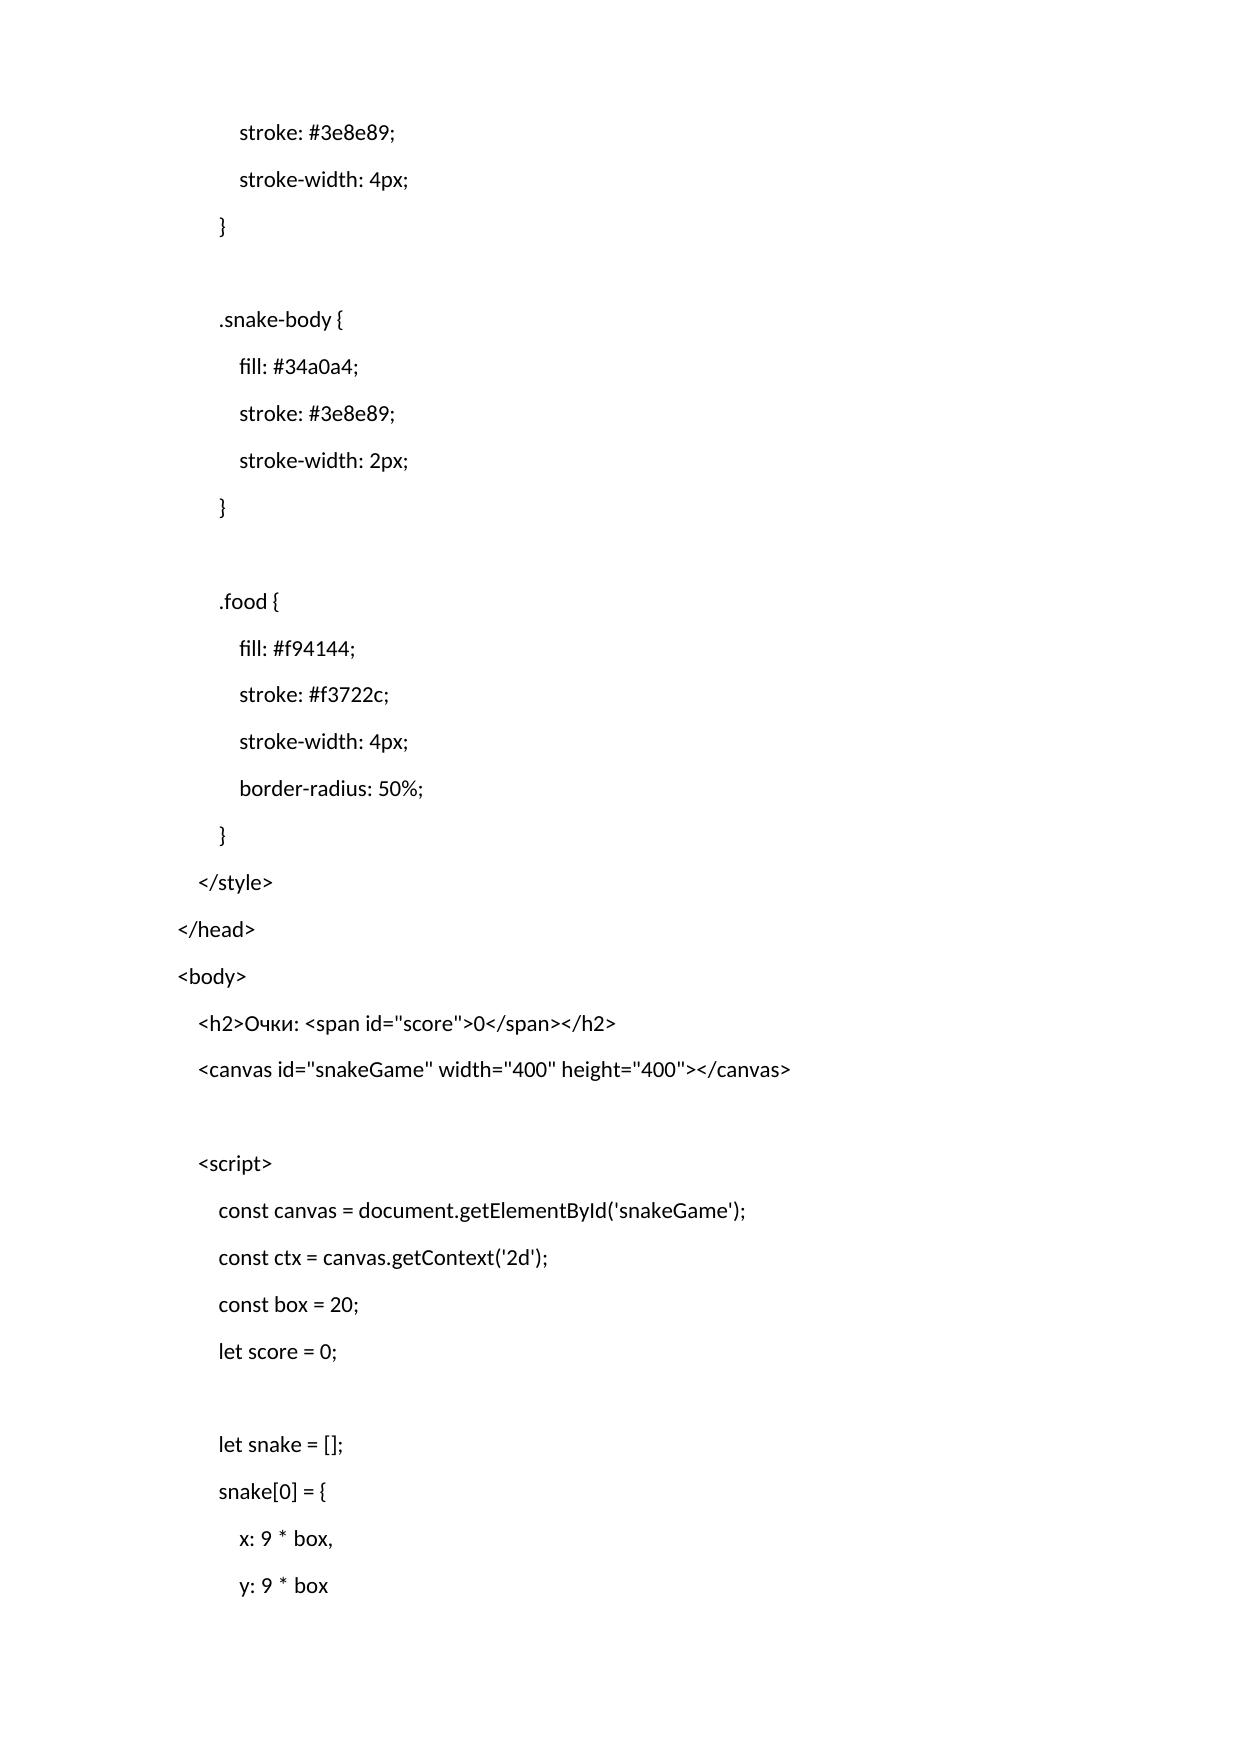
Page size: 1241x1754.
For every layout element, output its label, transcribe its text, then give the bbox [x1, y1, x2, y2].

text </head> [177, 915, 1152, 943]
text } [177, 493, 1152, 521]
text .snake-body { [177, 306, 1152, 334]
text } [177, 821, 1152, 849]
text let score = 0; [177, 1337, 1152, 1365]
text stroke-width: 4px; [177, 727, 1152, 756]
text const box = 20; [177, 1290, 1152, 1318]
text const canvas = document.getElementById('snakeGame'); [177, 1196, 1152, 1224]
text .food { [177, 587, 1152, 615]
text </style> [177, 868, 1152, 896]
text x: 9 * box, [177, 1524, 1152, 1552]
text } [177, 212, 1152, 240]
text <body> [177, 962, 1152, 990]
text <script> [177, 1149, 1152, 1177]
text stroke: #3e8e89; [177, 118, 1152, 146]
text <canvas id="snakeGame" width="400" height="400"></canvas> [177, 1056, 1152, 1084]
text border-radius: 50%; [177, 774, 1152, 802]
text stroke-width: 2px; [177, 446, 1152, 474]
text const ctx = canvas.getContext('2d'); [177, 1243, 1152, 1271]
text stroke: #3e8e89; [177, 399, 1152, 427]
text fill: #f94144; [177, 634, 1152, 662]
text stroke: #f3722c; [177, 681, 1152, 709]
text let snake = []; [177, 1431, 1152, 1459]
text stroke-width: 4px; [177, 165, 1152, 193]
text y: 9 * box [177, 1571, 1152, 1599]
text <h2>Очки: <span id="score">0</span></h2> [177, 1009, 1152, 1037]
text snake[0] = { [177, 1477, 1152, 1506]
text fill: #34a0a4; [177, 352, 1152, 381]
